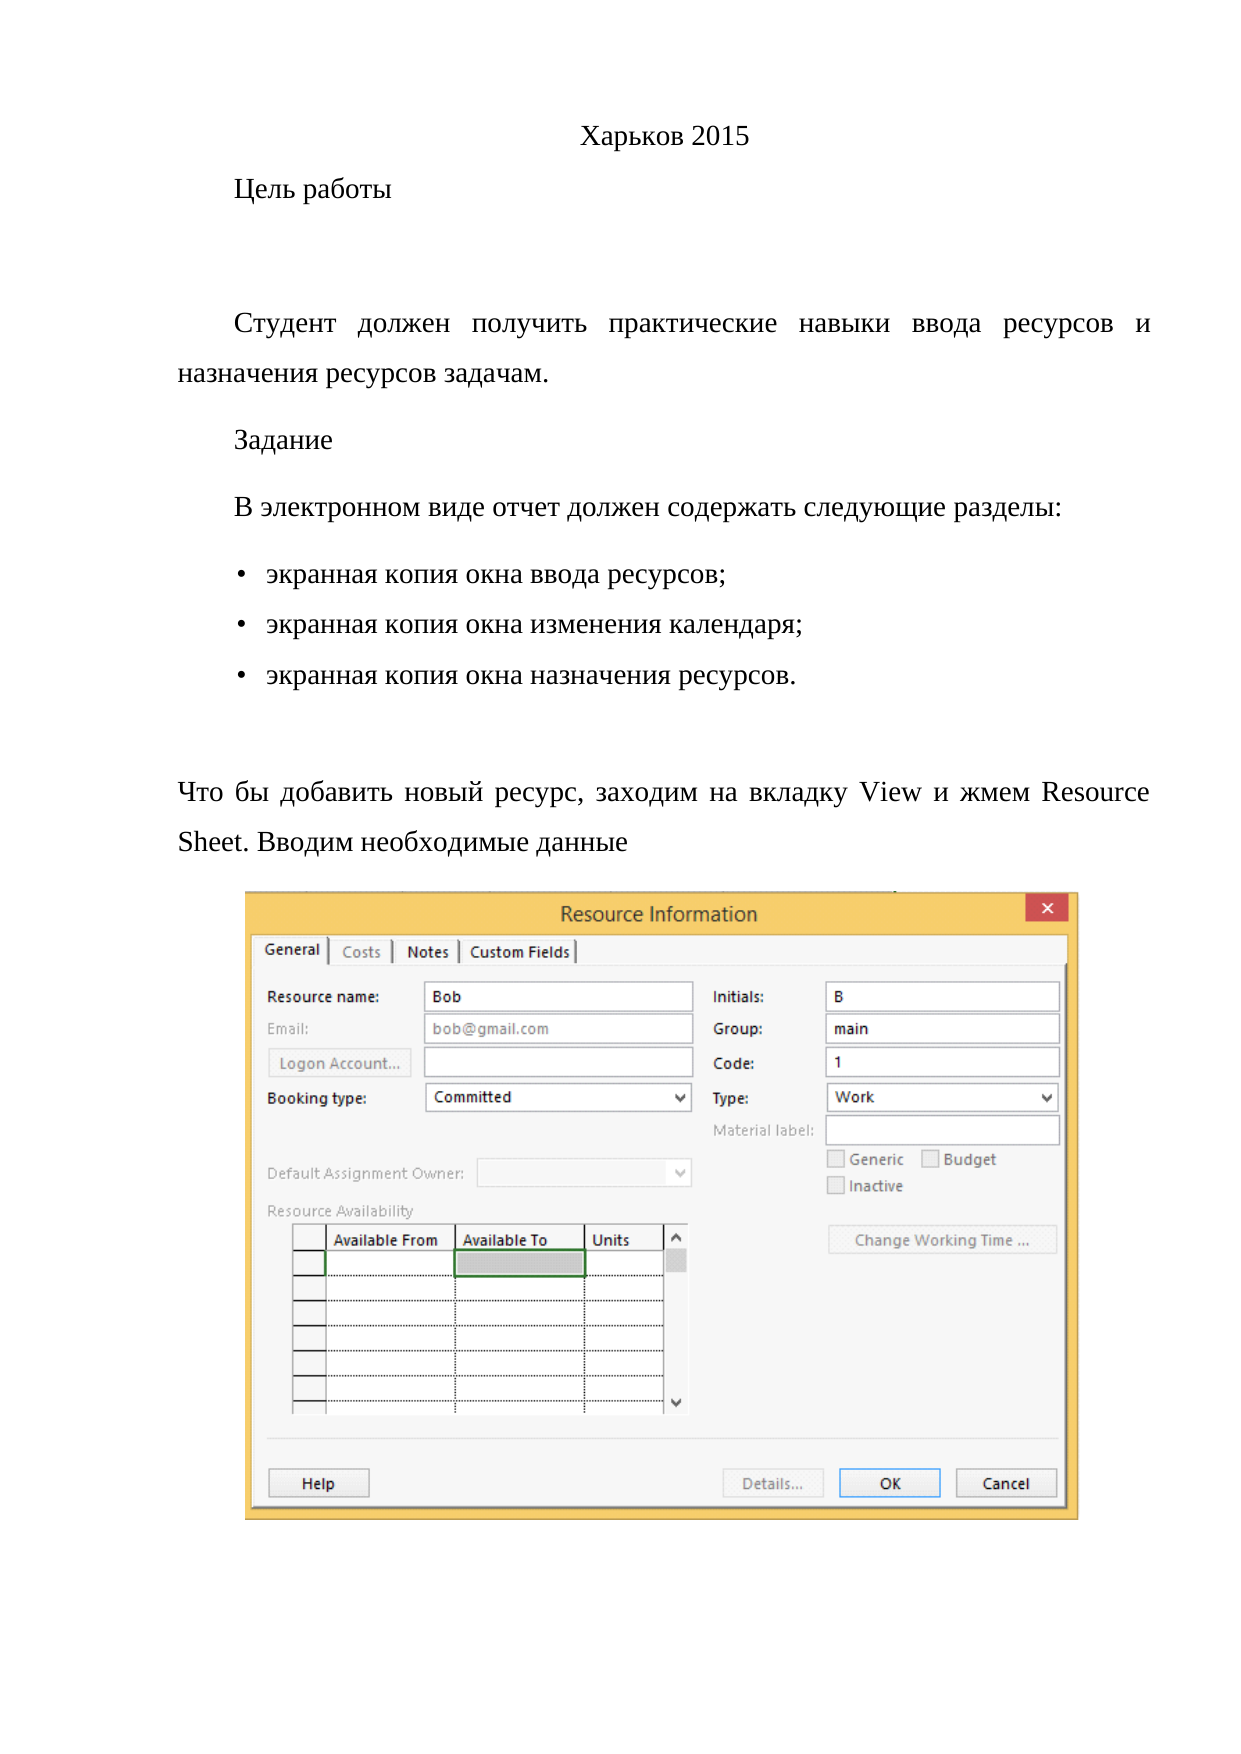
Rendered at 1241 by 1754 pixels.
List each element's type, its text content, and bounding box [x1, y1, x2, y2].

text В электронном виде отчет должен содержать следующие разделы: [177, 489, 1152, 523]
list экранная копия окна ввода ресурсов; [236, 556, 1152, 590]
text Задание [177, 422, 1152, 456]
text Харьков 2015 [177, 118, 1152, 152]
text Что бы добавить новый ресурс, заходим на вкладку View и жмем Resource Sheet. Вводим необходимые данные [177, 774, 1152, 858]
text Цель работы [177, 171, 1152, 204]
list экранная копия окна изменения календаря; [236, 606, 1152, 640]
picture [245, 891, 1084, 1520]
text Студент должен получить практические навыки ввода ресурсов и назначения ресурсов задачам. [177, 305, 1152, 389]
list экранная копия окна назначения ресурсов. [236, 657, 1152, 690]
